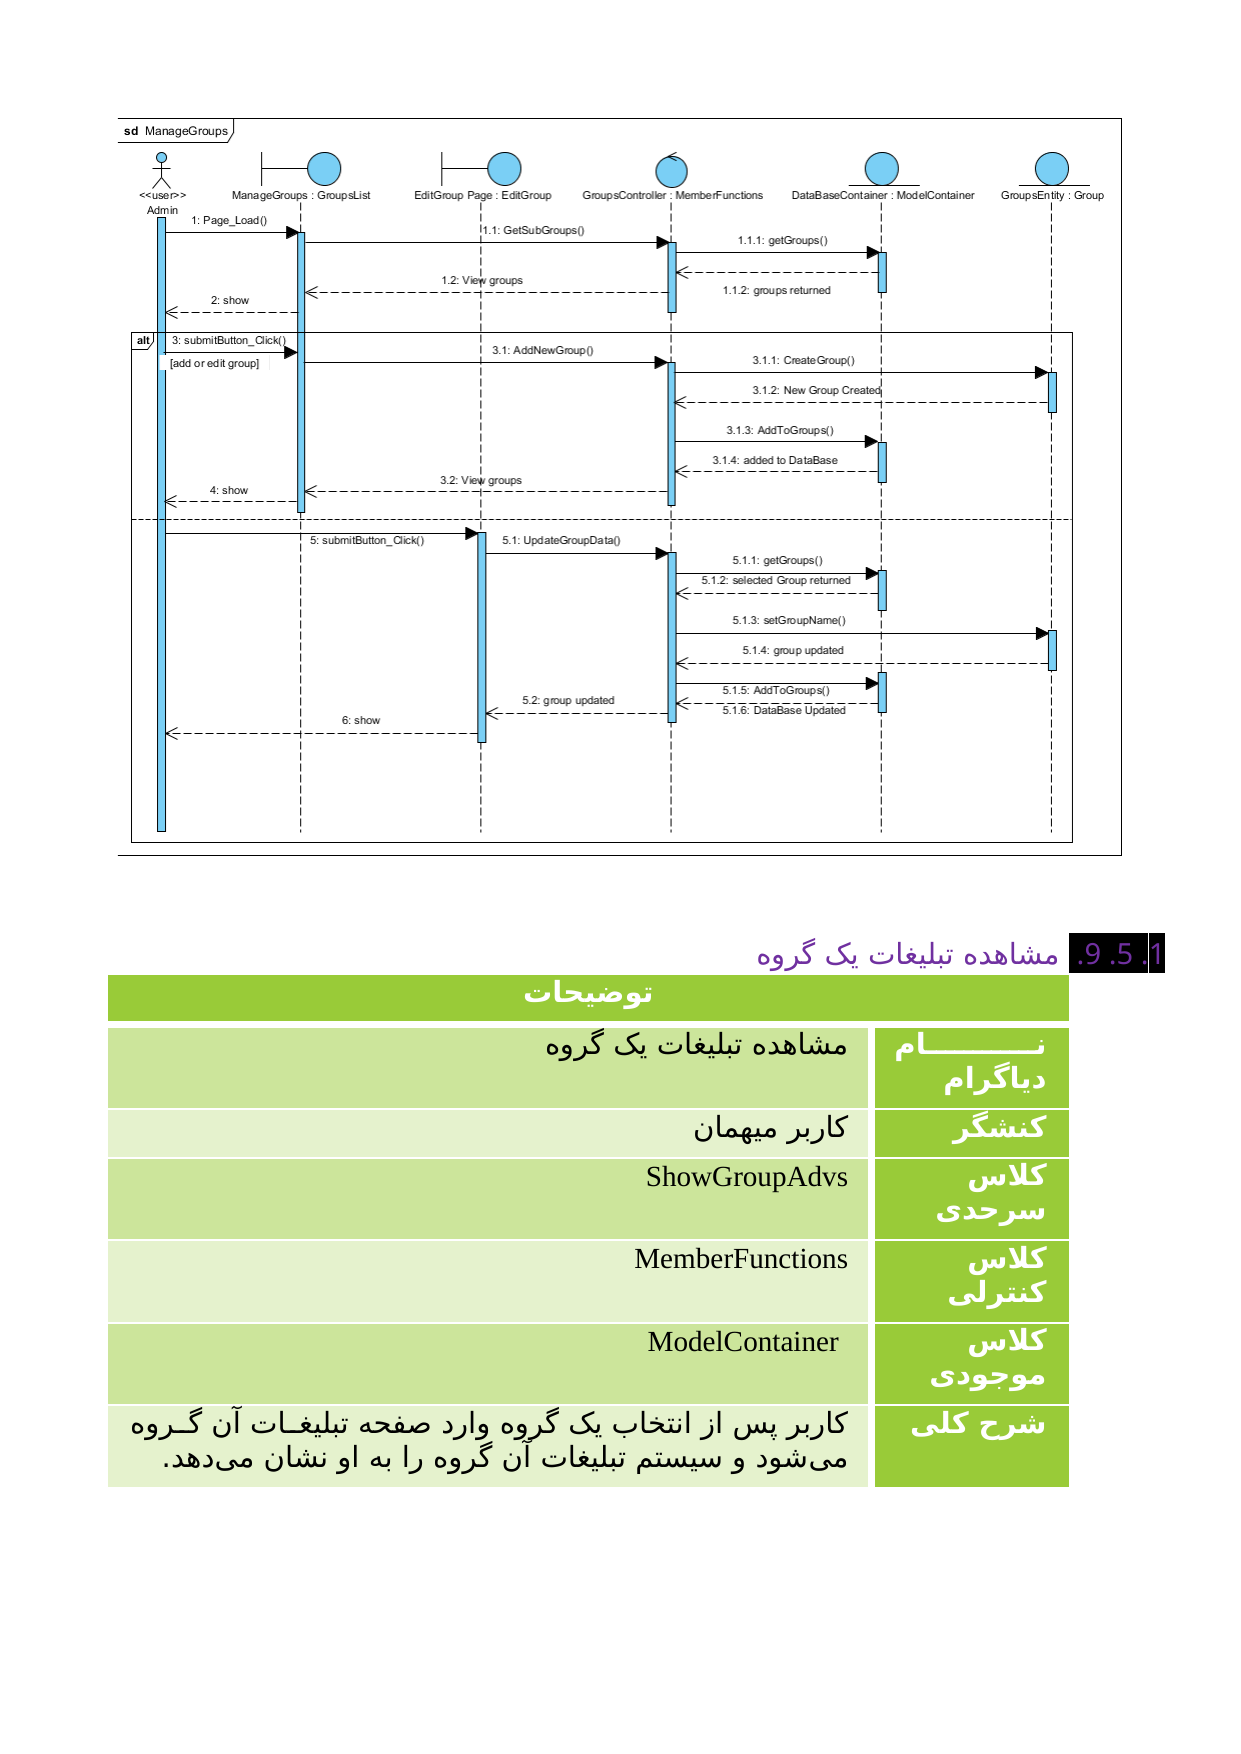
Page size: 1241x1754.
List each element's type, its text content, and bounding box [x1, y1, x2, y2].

table_cell کاربر پس از انتخاب یک گروه وارد صفحه تبلیغات آن گروه می‌شود و سیستم تبلیغات آن گروه را به او نشان می‌دهد. [108, 1406, 868, 1487]
subtitle مشاهده تبلیغات یک گروه [118, 933, 1069, 973]
table_cell نام دیاگرام [875, 1028, 1069, 1108]
table_cell کاربر میهمان [108, 1110, 868, 1157]
table_cell شرح کلی [875, 1406, 1069, 1487]
table_header توضیحات [108, 975, 1069, 1021]
table_cell ShowGroupAdvs [108, 1159, 868, 1239]
table_cell کنشگر [875, 1110, 1069, 1157]
table_cell MemberFunctions [108, 1241, 868, 1322]
table_cell کلاس موجودی [875, 1324, 1069, 1404]
table_cell کلاس سرحدی [875, 1159, 1069, 1239]
table_cell مشاهده تبلیغات یک گروه [108, 1028, 868, 1108]
table_cell ModelContainer [108, 1324, 868, 1404]
picture [117, 118, 1122, 856]
table_cell کلاس کنترلی [875, 1241, 1069, 1322]
